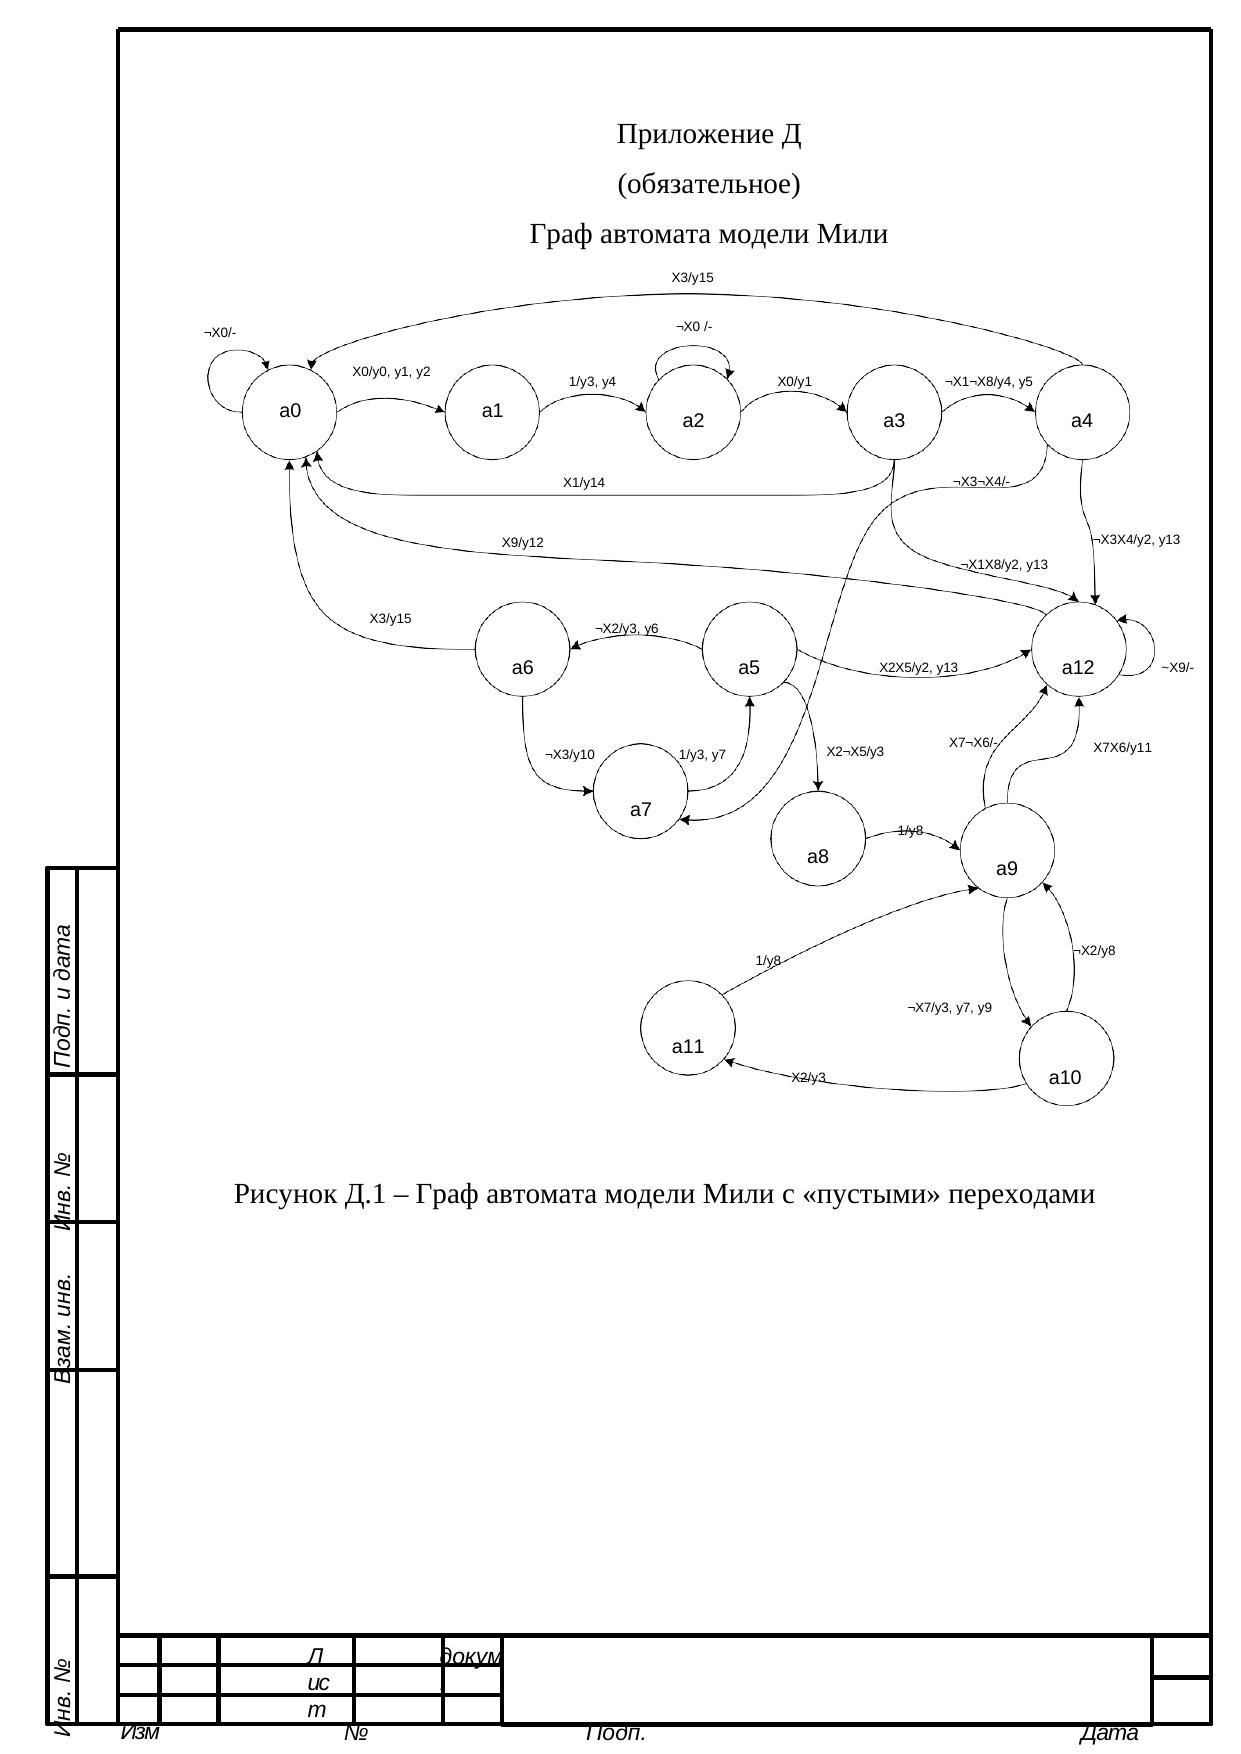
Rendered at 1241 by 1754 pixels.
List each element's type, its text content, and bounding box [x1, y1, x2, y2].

text ¬X2/y3, y6 [595, 621, 760, 637]
text X9/y12 [33, 534, 544, 550]
text ¬X0 /- [676, 319, 1226, 334]
text X2/y3 [709, 1069, 826, 1085]
text X3/y15 [33, 611, 411, 627]
text ¬X1X8/y2, y13 [548, 556, 1048, 572]
text X7X6/y11 [1093, 740, 1226, 756]
text X1/y14 ¬X3¬X4/- [563, 474, 1226, 491]
text а8 а9 [599, 845, 1226, 880]
text а0 а1 [279, 398, 503, 421]
text ¬X2/y8 [1073, 943, 1226, 958]
text а3 а4 [816, 409, 1160, 431]
text а6 а5 [512, 656, 760, 679]
text X7¬X6/- [949, 735, 998, 750]
text ~X9/- [1161, 660, 1226, 676]
text Рисунок Д.1 – Граф автомата модели Мили c «пустыми» переходами [233, 1176, 1226, 1210]
picture [207, 293, 1155, 1106]
text X0/y0, y1, y2 [279, 364, 503, 379]
text № докум. [439, 1643, 504, 1696]
text X2¬X5/y3 [826, 743, 885, 759]
text Подп. [586, 1719, 1023, 1745]
text Изм Лист [120, 1718, 216, 1745]
text ¬X1¬X8/y4, y5 [816, 374, 1162, 389]
text ¬X3/y10 1/y3, y7 [33, 746, 726, 762]
text 1/y8 [762, 822, 1058, 838]
text а12 [963, 656, 1094, 679]
text X2X5/y2, y13 [879, 660, 959, 676]
text 1/y3, y4 [569, 374, 704, 389]
text ¬X7/y3, y7, y9 [907, 1000, 992, 1016]
text Изм Лист [307, 1643, 330, 1722]
text Граф автомата модели Мили [221, 217, 1197, 250]
text X0/y1 [708, 374, 812, 389]
text а7 [224, 798, 1058, 821]
text Дата [1081, 1719, 1226, 1745]
text 1/y8 [33, 953, 781, 968]
text ¬X0/- [33, 324, 236, 340]
text а11 [33, 1035, 704, 1058]
text № докум. [343, 1719, 426, 1745]
text X3/y15 [327, 269, 1058, 285]
text ¬X3X4/y2, y13 [1093, 532, 1226, 547]
text а2 [508, 409, 704, 431]
text Приложение Д (обязательное) [542, 116, 876, 200]
text а10 [1048, 1066, 1226, 1088]
